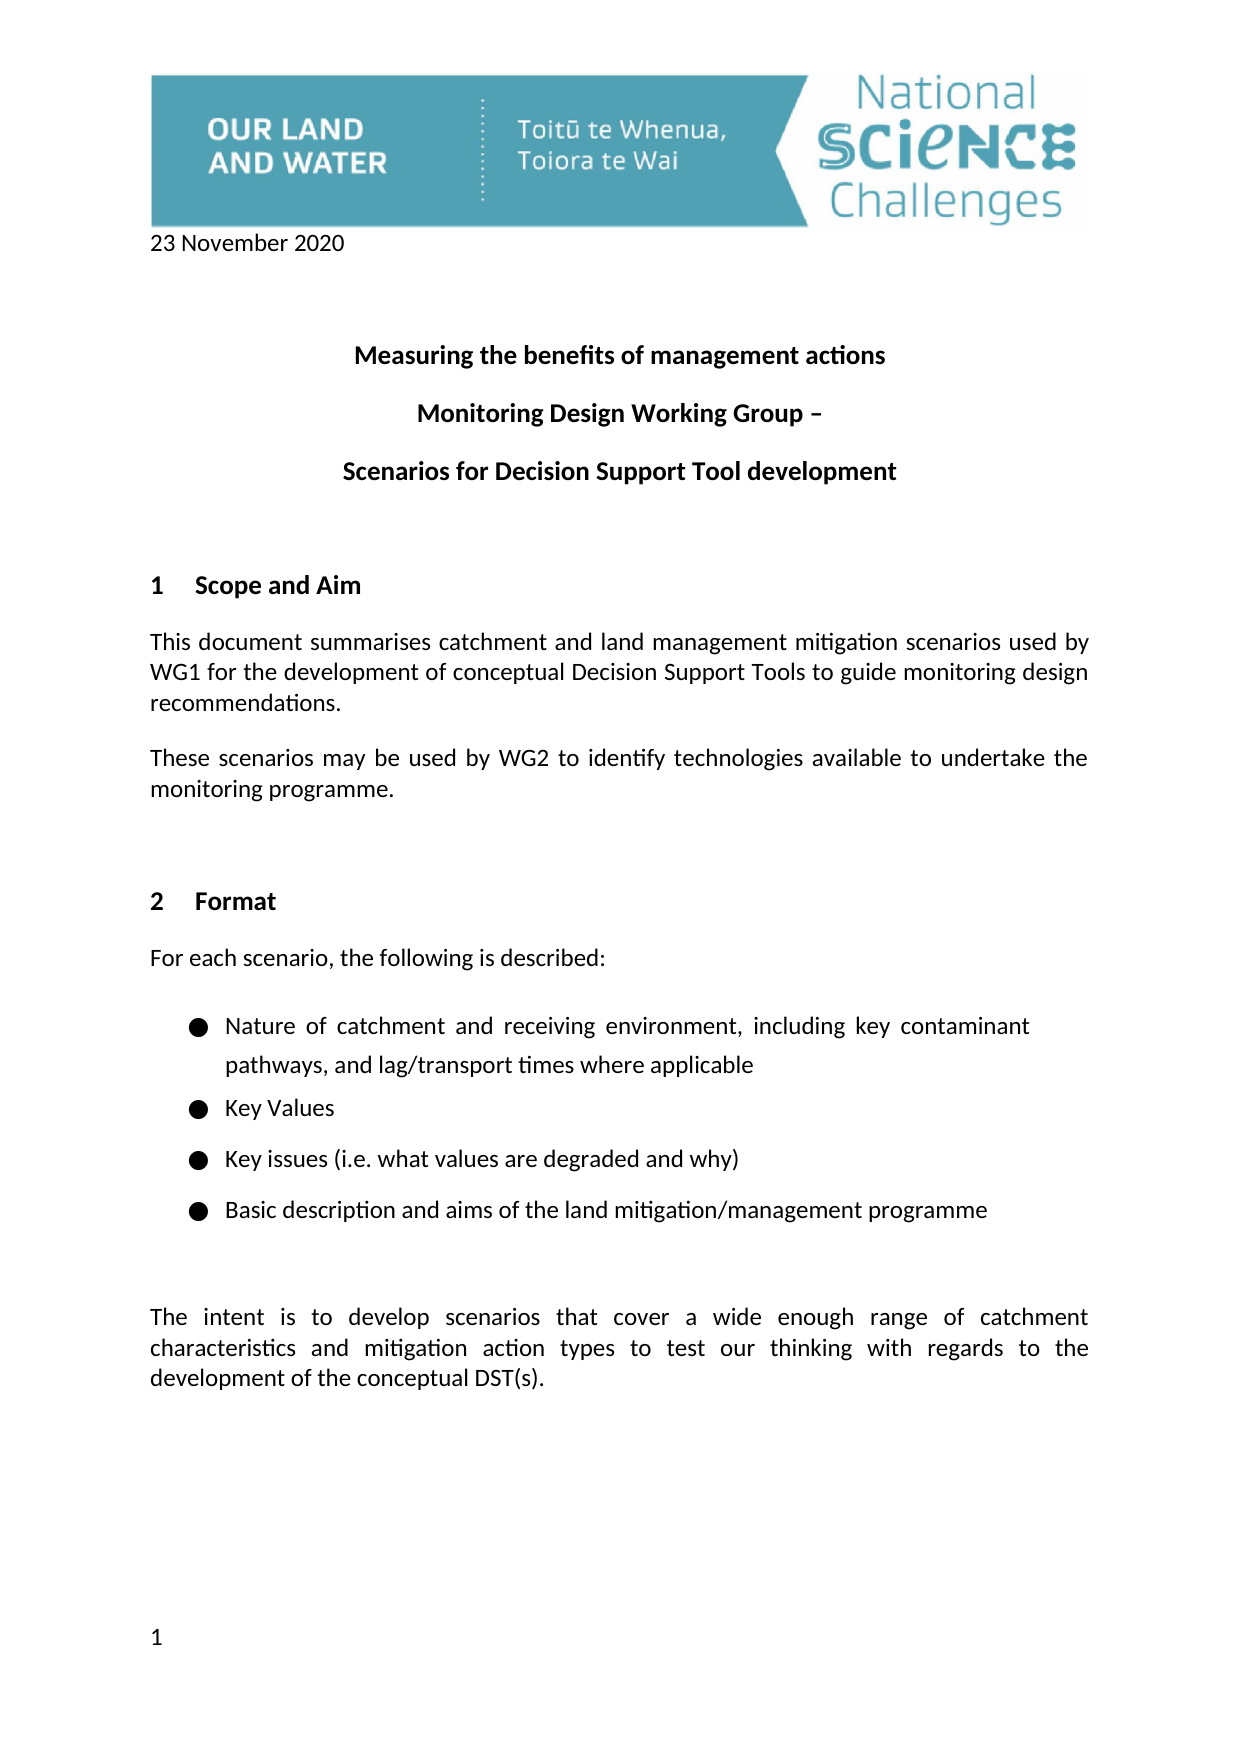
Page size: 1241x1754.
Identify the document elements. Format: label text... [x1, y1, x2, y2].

picture [150, 73, 1091, 228]
text The intent is to develop scenarios that cover a wide enough range of catchment characteristics and mitigation action types to test our thinking with regards to the development of the conceptual DST(s). [150, 1301, 1090, 1393]
text 23 November 2020 [150, 228, 1090, 258]
text This document summarises catchment and land management mitigation scenarios used by WG1 for the development of conceptual Decision Support Tools to guide monitoring design recommendations. [150, 626, 1090, 717]
list Key Values [187, 1079, 1031, 1131]
text These scenarios may be used by WG2 to identify technologies available to undertake the monitoring programme. [150, 742, 1090, 803]
subtitle Format [150, 884, 1090, 917]
title Monitoring Design Working Group – [150, 396, 1090, 429]
text For each scenario, the following is described: [150, 942, 1090, 973]
title Measuring the benefits of management actions [150, 338, 1090, 371]
list Key issues (i.e. what values are degraded and why) [187, 1131, 1031, 1182]
list Nature of catchment and receiving environment, including key contaminant pathways, and lag/transport times where applicable [187, 998, 1031, 1079]
title Scenarios for Decision Support Tool development [150, 454, 1090, 487]
subtitle Scope and Aim [150, 568, 1090, 601]
list Basic description and aims of the land mitigation/management programme [187, 1182, 1031, 1233]
